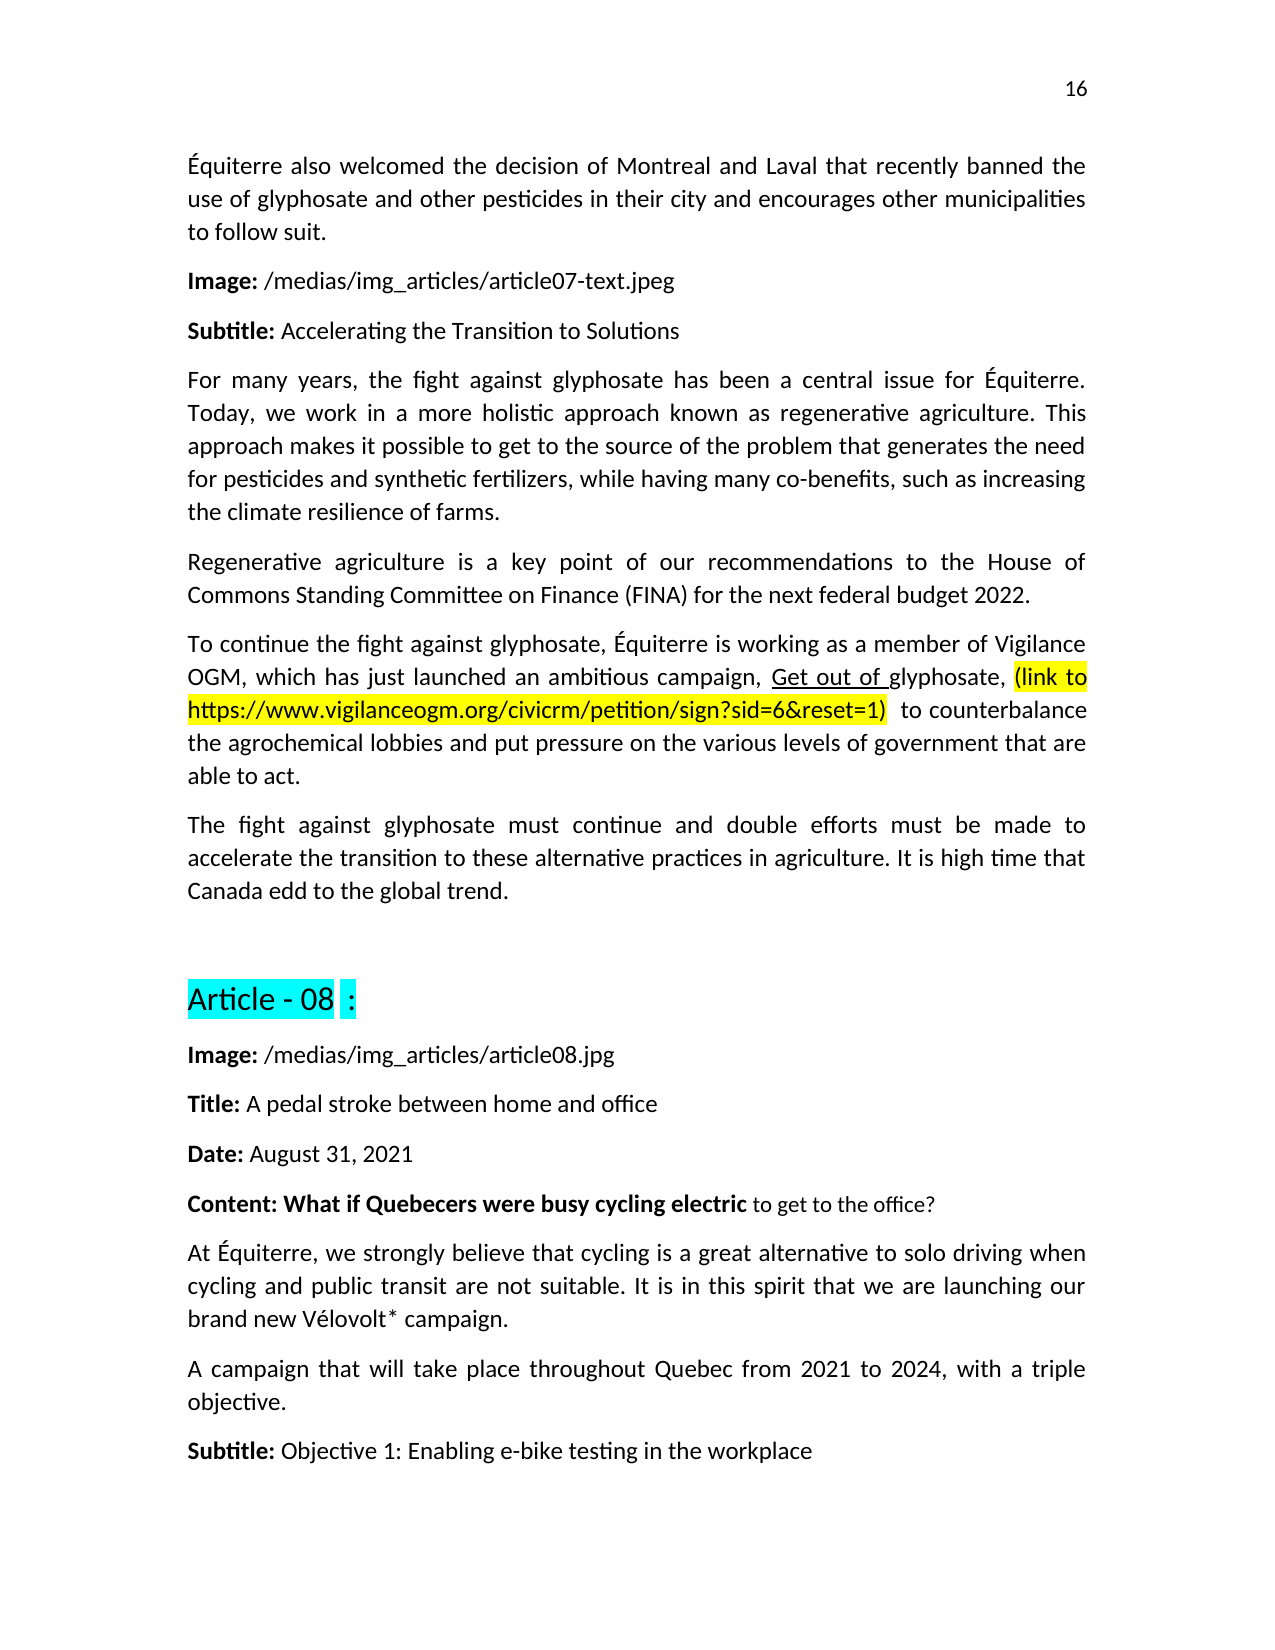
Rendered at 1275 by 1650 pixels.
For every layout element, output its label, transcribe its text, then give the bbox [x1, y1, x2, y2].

text Subtitle: Accelerating the Transition to Solutions [187, 315, 1087, 346]
text Subtitle: Objective 1: Enabling e-bike testing in the workplace [187, 1435, 1087, 1466]
text Content: What if Quebecers were busy cycling electric to get to the office? [187, 1188, 1087, 1218]
text Article - 08 : [187, 978, 1087, 1019]
text The fight against glyphosate must continue and double efforts must be made to accelerate the transition to these alternative practices in agriculture. It is high time that Canada edd to the global trend. [187, 809, 1087, 906]
text To continue the fight against glyphosate, Équiterre is working as a member of Vigilance OGM, which has just launched an ambitious campaign, Get out of glyphosate, (link to https://www.vigilanceogm.org/civicrm/petition/sign?sid=6&reset=1) to counterbalance the agrochemical lobbies and put pressure on the various levels of government that are able to act. [187, 628, 1087, 791]
text At Équiterre, we strongly believe that cycling is a great alternative to solo driving when cycling and public transit are not suitable. It is in this spirit that we are launching our brand new Vélovolt* campaign. [187, 1237, 1087, 1334]
text For many years, the fight against glyphosate has been a central issue for Équiterre. Today, we work in a more holistic approach known as regenerative agriculture. This approach makes it possible to get to the source of the problem that generates the need for pesticides and synthetic fertilizers, while having many co-benefits, such as increasing the climate resilience of farms. [187, 364, 1087, 527]
text Regenerative agriculture is a key point of our recommendations to the House of Commons Standing Committee on Finance (FINA) for the next federal budget 2022. [187, 546, 1087, 609]
text Image: /medias/img_articles/article08.jpg [187, 1039, 1087, 1069]
text Équiterre also welcomed the decision of Montreal and Laval that recently banned the use of glyphosate and other pesticides in their city and encourages other municipalities to follow suit. [187, 150, 1087, 246]
text A campaign that will take place throughout Quebec from 2021 to 2024, with a triple objective. [187, 1353, 1087, 1416]
text Image: /medias/img_articles/article07-text.jpeg [187, 265, 1087, 296]
text Title: A pedal stroke between home and office [187, 1089, 1087, 1119]
text Date: August 31, 2021 [187, 1138, 1087, 1169]
